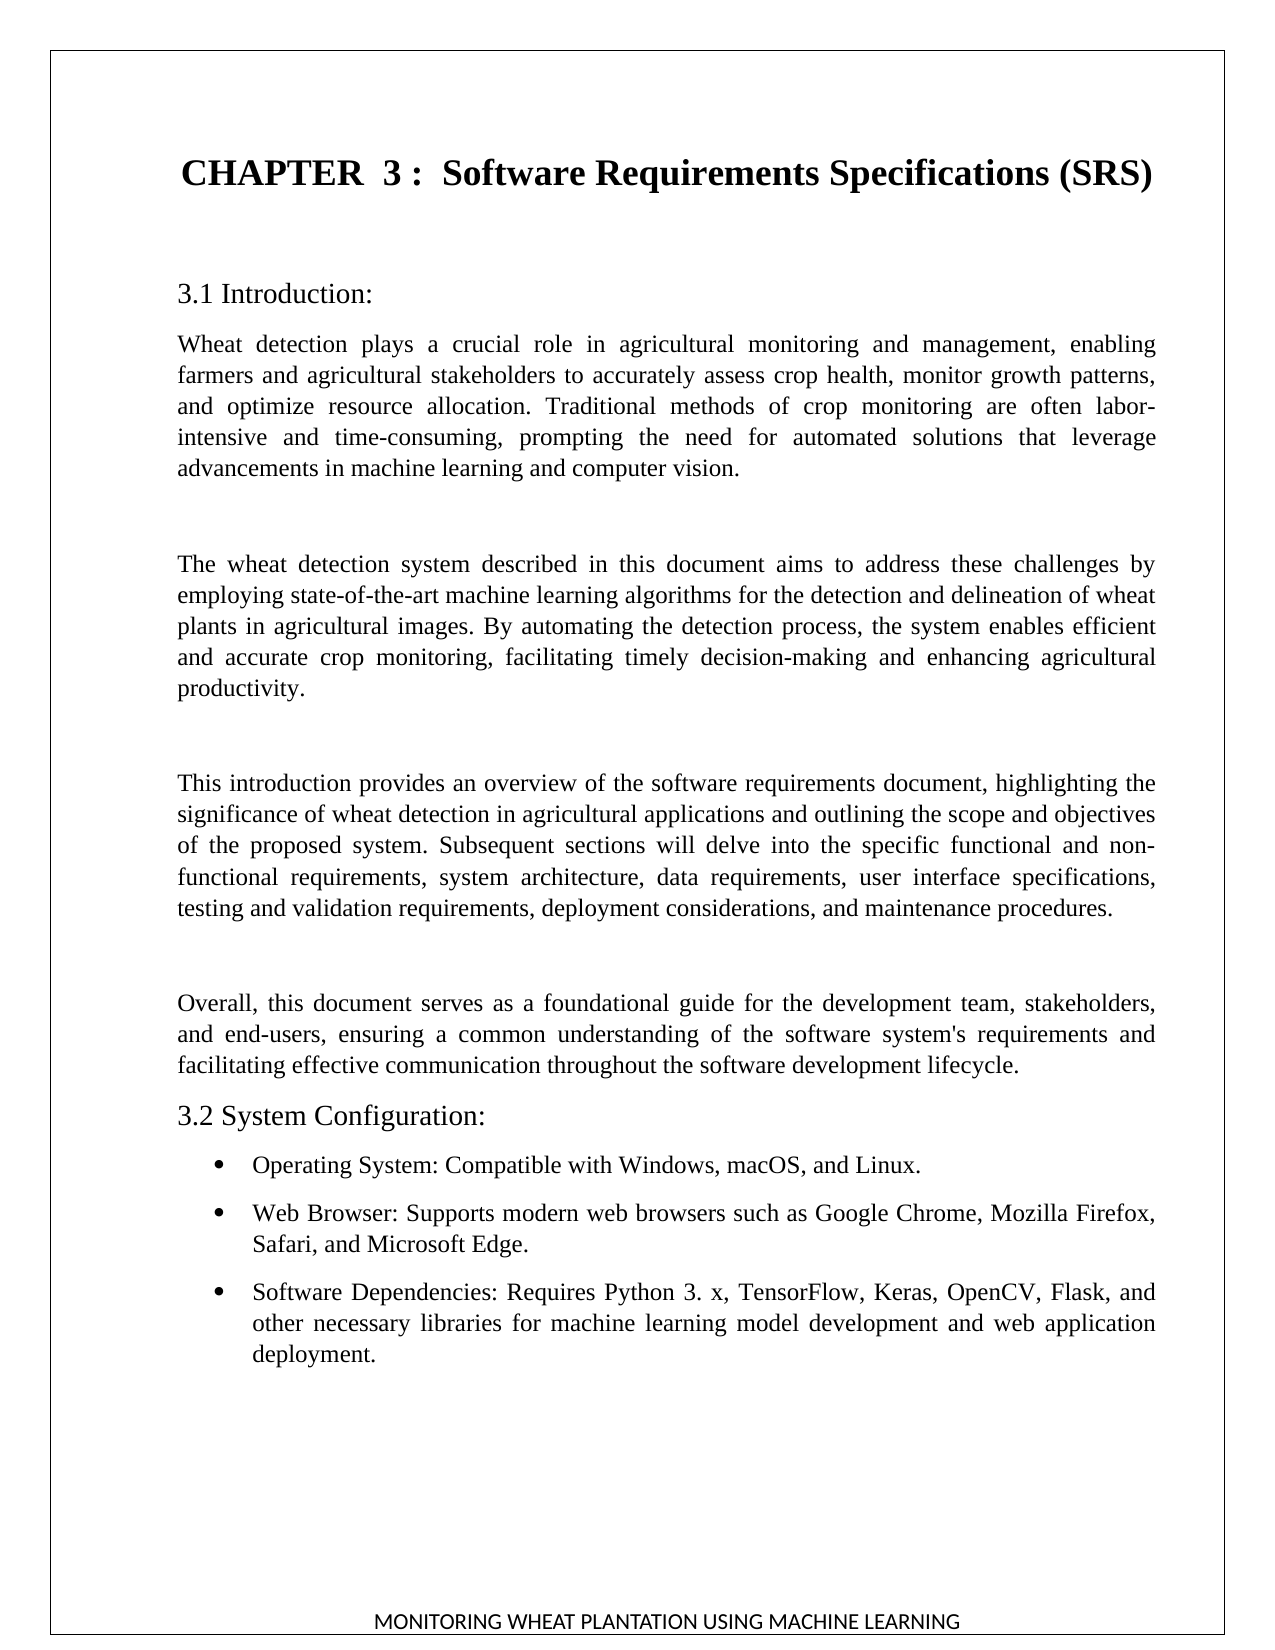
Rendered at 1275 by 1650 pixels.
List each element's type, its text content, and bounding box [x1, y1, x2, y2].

list Software Dependencies: Requires Python 3. x, TensorFlow, Keras, OpenCV, Flask, and other necessary libraries for machine learning model development and web application deployment. [214, 1277, 1157, 1368]
list Operating System: Compatible with Windows, macOS, and Linux. [214, 1151, 1157, 1179]
list Web Browser: Supports modern web browsers such as Google Chrome, Mozilla Firefox, Safari, and Microsoft Edge. [214, 1198, 1157, 1258]
text Wheat detection plays a crucial role in agricultural monitoring and management, enabling farmers and agricultural stakeholders to accurately assess crop health, monitor growth patterns, and optimize resource allocation. Traditional methods of crop monitoring are often labor-intensive and time-consuming, prompting the need for automated solutions that leverage advancements in machine learning and computer vision. [177, 329, 1157, 482]
text Overall, this document serves as a foundational guide for the development team, stakeholders, and end-users, ensuring a common understanding of the software system's requirements and facilitating effective communication throughout the software development lifecycle. [177, 988, 1157, 1079]
text 3.2 System Configuration: [177, 1098, 1157, 1131]
text CHAPTER 3 : Software Requirements Specifications (SRS) [177, 150, 1157, 193]
text The wheat detection system described in this document aims to address these challenges by employing state-of-the-art machine learning algorithms for the detection and delineation of wheat plants in agricultural images. By automating the detection process, the system enables efficient and accurate crop monitoring, facilitating timely decision-making and enhancing agricultural productivity. [177, 549, 1157, 702]
text 3.1 Introduction: [177, 276, 1157, 310]
text This introduction provides an overview of the software requirements document, highlighting the significance of wheat detection in agricultural applications and outlining the scope and objectives of the proposed system. Subsequent sections will delve into the specific functional and non-functional requirements, system architecture, data requirements, user interface specifications, testing and validation requirements, deployment considerations, and maintenance procedures. [177, 768, 1157, 921]
